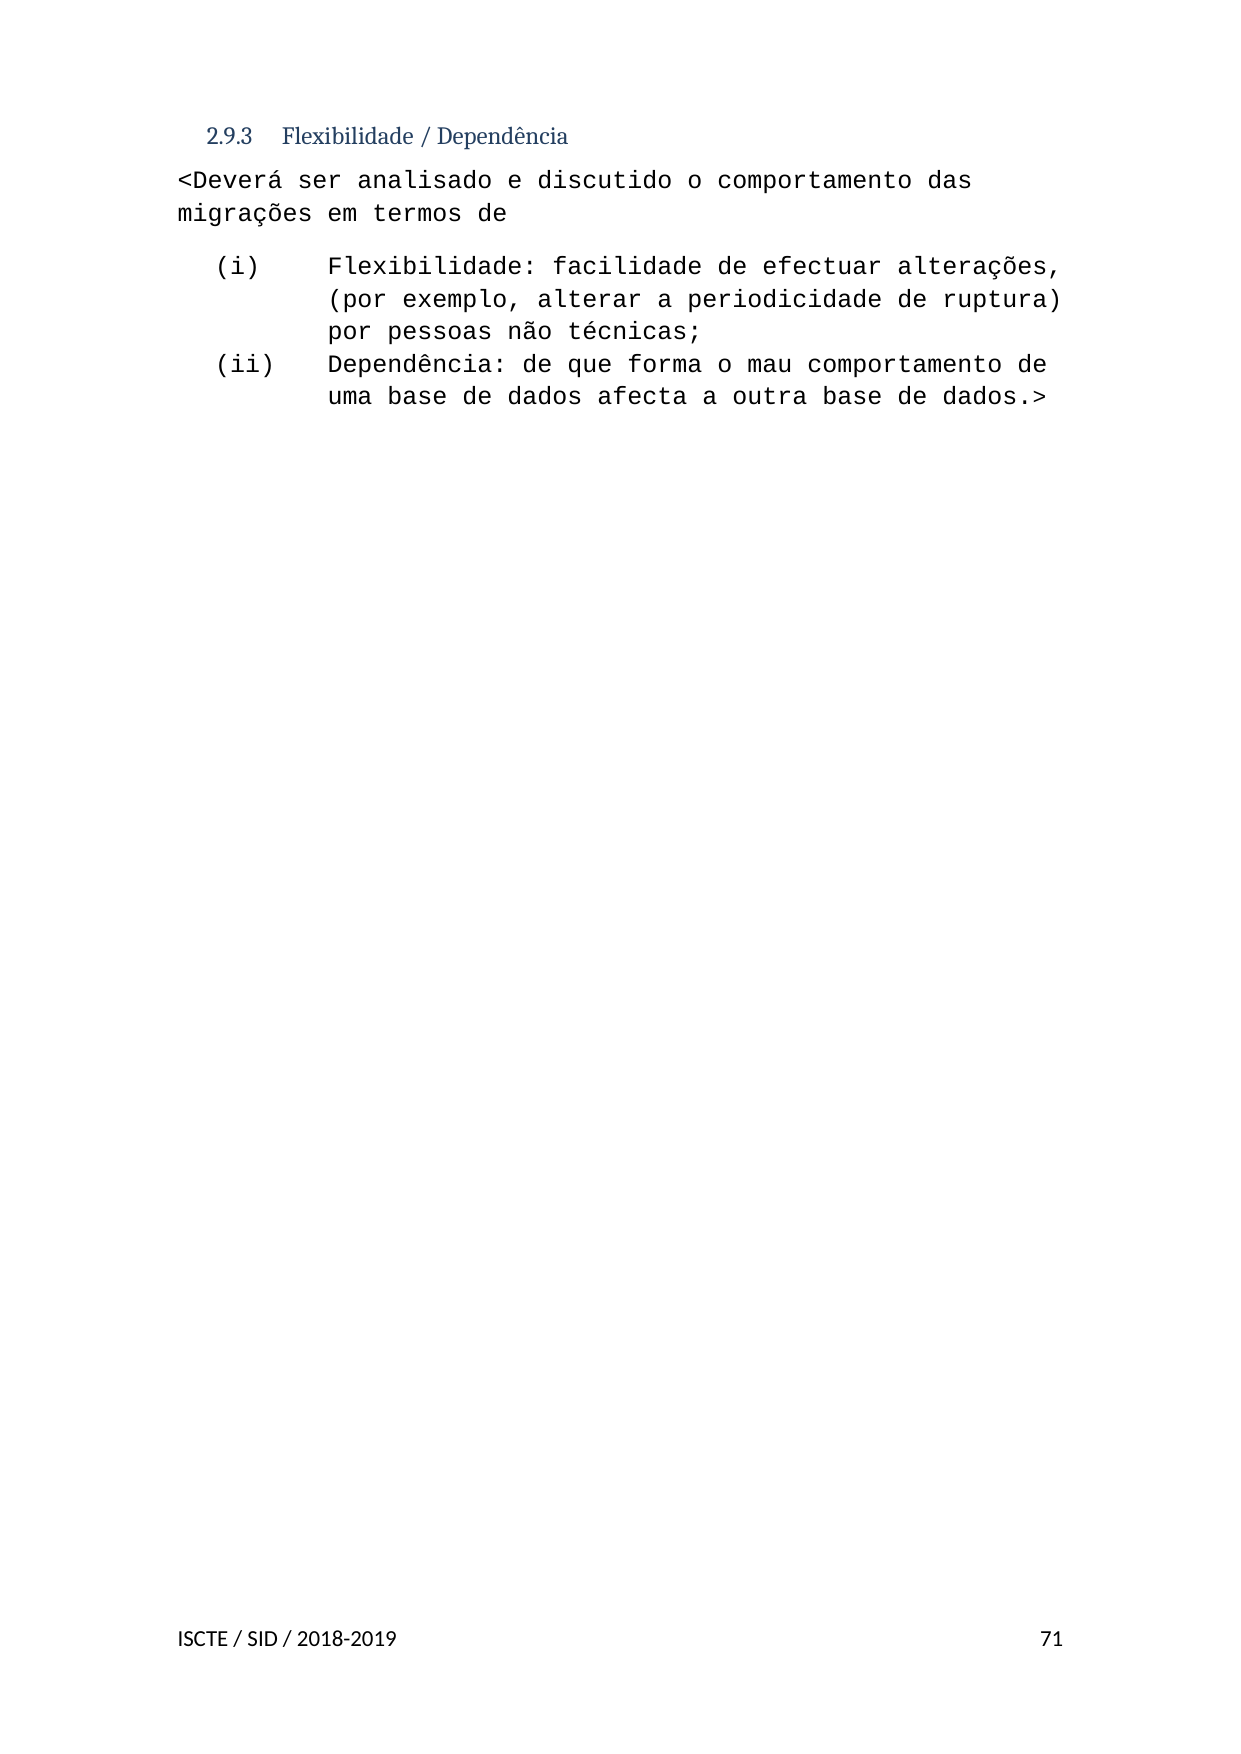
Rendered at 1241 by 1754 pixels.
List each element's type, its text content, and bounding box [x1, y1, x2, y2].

text <Deverá ser analisado e discutido o comportamento das migrações em termos de [177, 168, 1063, 229]
list Flexibilidade: facilidade de efectuar alterações, (por exemplo, alterar a periodicidade de ruptura) por pessoas não técnicas; [215, 254, 1063, 347]
list Dependência: de que forma o mau comportamento de uma base de dados afecta a outra base de dados.> [215, 351, 1063, 412]
subtitle Flexibilidade / Dependência [207, 122, 1063, 151]
